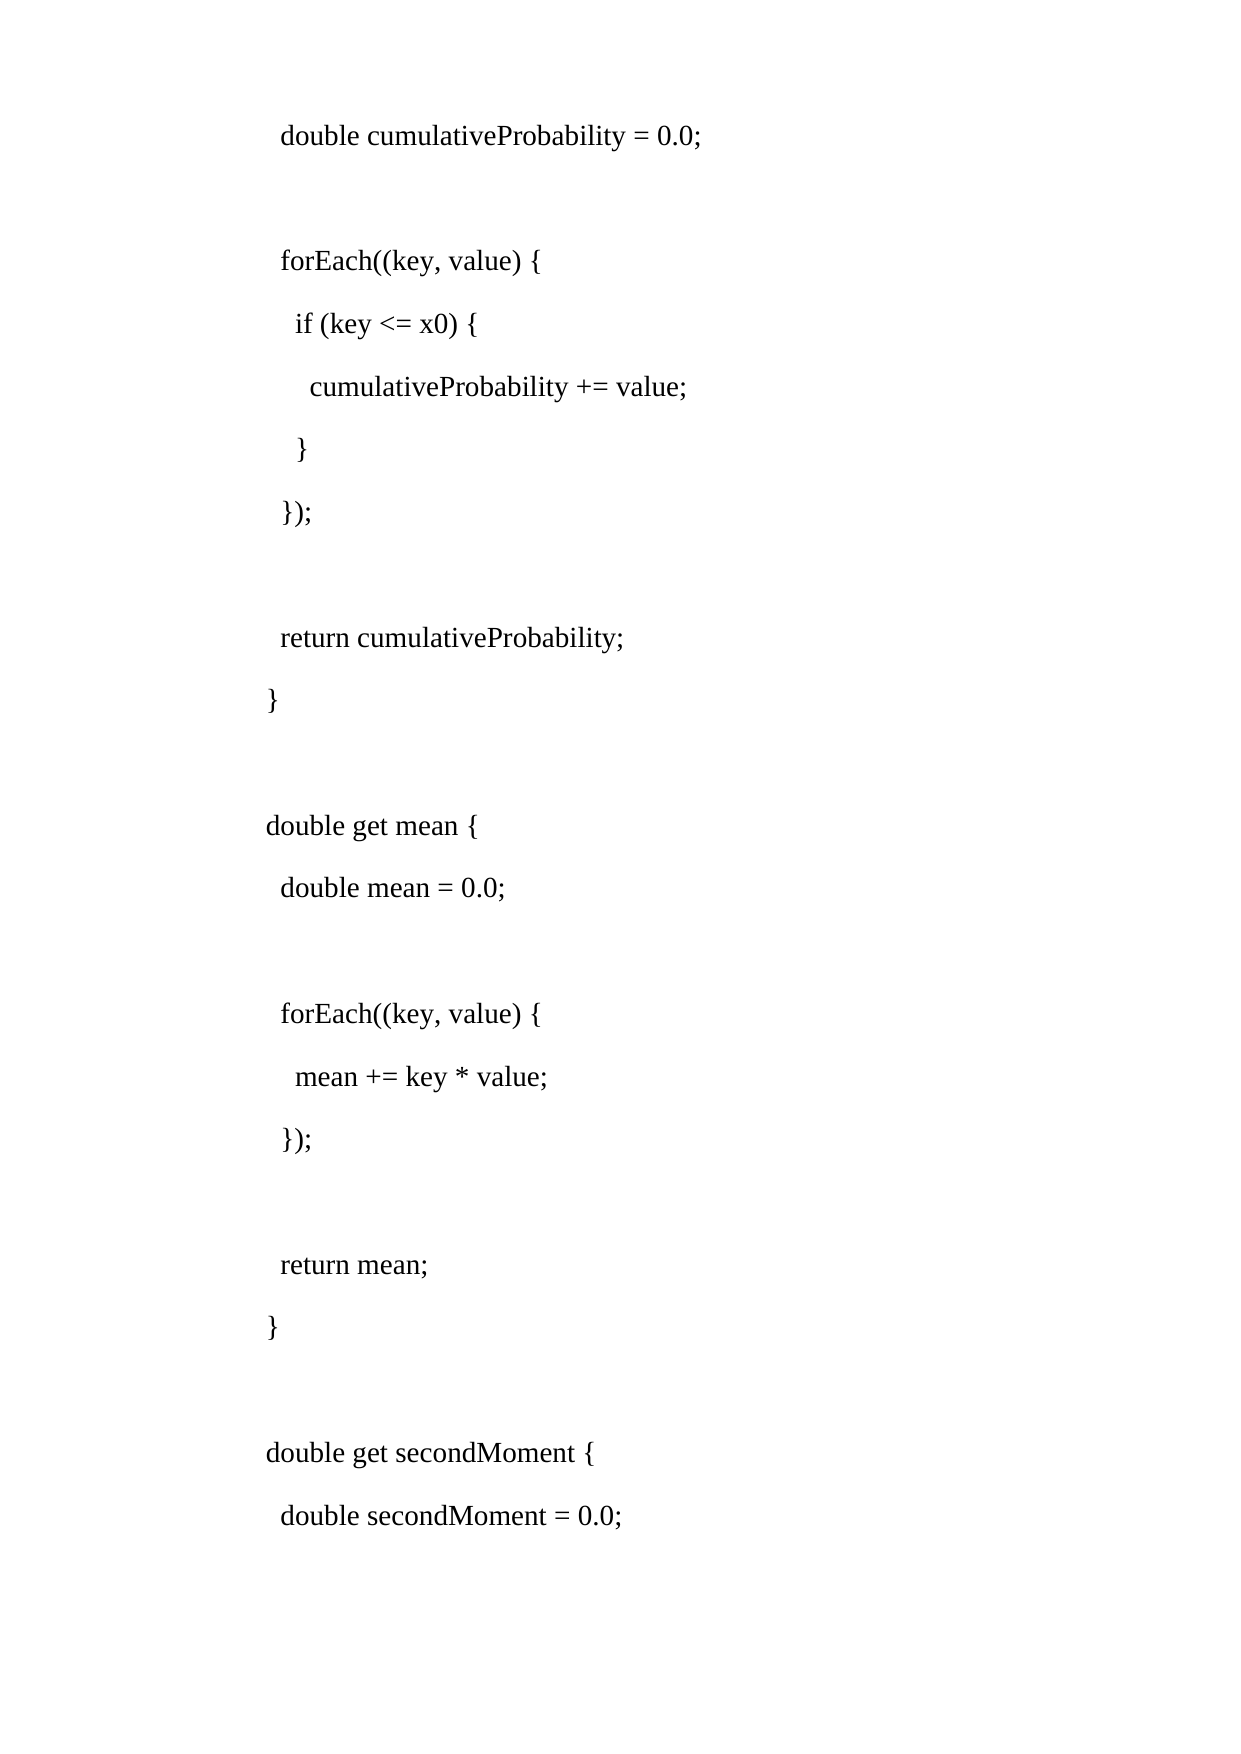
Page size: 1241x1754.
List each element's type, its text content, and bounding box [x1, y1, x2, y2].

text double secondMoment = 0.0; [177, 1498, 1151, 1531]
text double cumulativeProbability = 0.0; [177, 118, 1151, 152]
text return mean; [177, 1247, 1151, 1280]
text } [177, 682, 1151, 716]
text if (key <= x0) { [177, 306, 1151, 340]
text }); [177, 494, 1151, 528]
text } [177, 1309, 1151, 1343]
text double get mean { [177, 808, 1151, 841]
text double mean = 0.0; [177, 871, 1151, 904]
text mean += key * value; [177, 1059, 1151, 1092]
text return cumulativeProbability; [177, 620, 1151, 653]
text }); [177, 1121, 1151, 1155]
text double get secondMoment { [177, 1435, 1151, 1468]
text forEach((key, value) { [177, 996, 1151, 1029]
text cumulativeProbability += value; [177, 369, 1151, 402]
text } [177, 432, 1151, 465]
text forEach((key, value) { [177, 243, 1151, 277]
